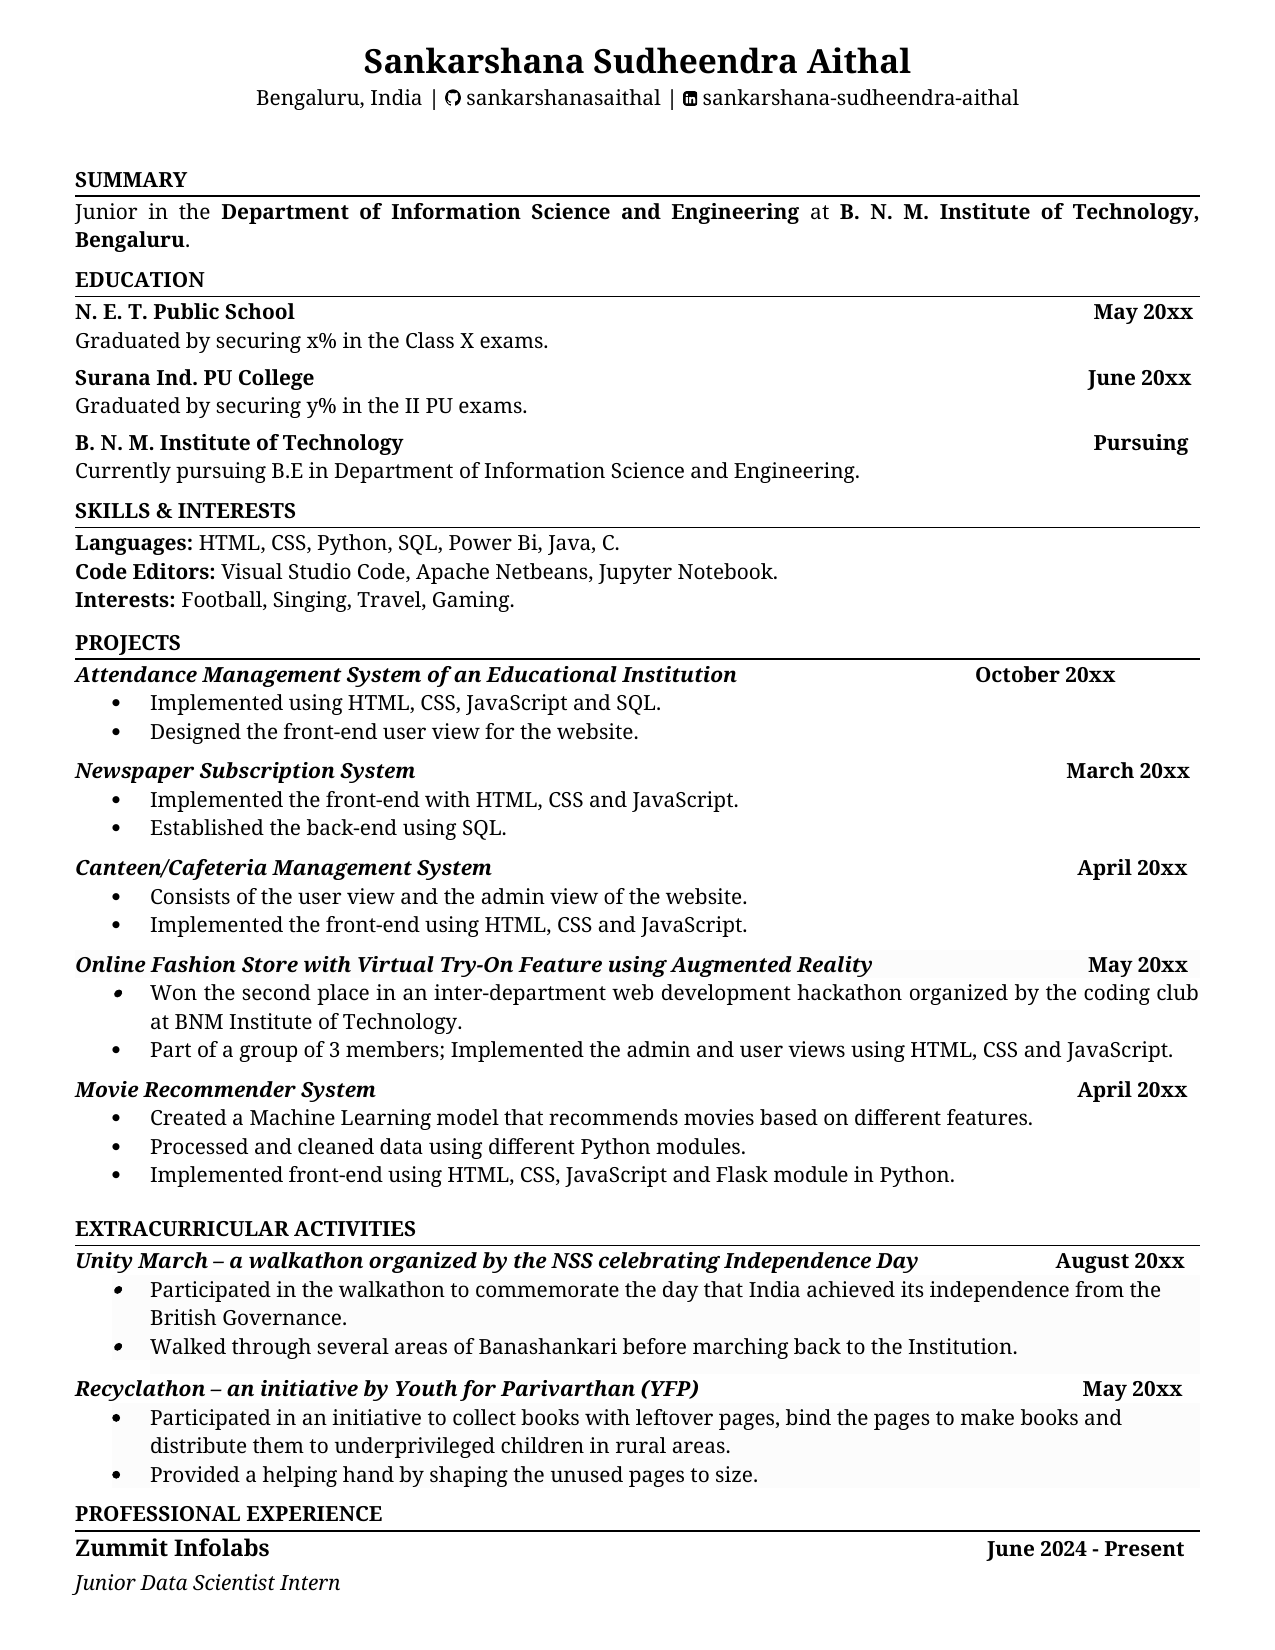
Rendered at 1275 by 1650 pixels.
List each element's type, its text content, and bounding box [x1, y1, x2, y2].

list Interests: Football, Singing, Travel, Gaming. [75, 585, 1200, 614]
list Created a Machine Learning model that recommends movies based on different features. [112, 1103, 1200, 1132]
text EDUCATION [75, 265, 1200, 296]
list Implemented the front-end using HTML, CSS and JavaScript. [112, 910, 1200, 939]
text Attendance Management System of an Educational Institution October 20xx [75, 660, 1200, 688]
text Canteen/Cafeteria Management System April 20xx [75, 853, 1200, 882]
list Implemented front-end using HTML, CSS, JavaScript and Flask module in Python. [112, 1160, 1200, 1189]
text SUMMARY [75, 165, 1200, 195]
list Participated in the walkathon to commemorate the day that India achieved its independence from the British Governance. [112, 1275, 1200, 1332]
text Zummit Infolabs June 2024 - Present [75, 1532, 1200, 1563]
list Implemented the front-end with HTML, CSS and JavaScript. [112, 785, 1200, 813]
text PROFESSIONAL EXPERIENCE [75, 1499, 1200, 1530]
list Walked through several areas of Banashankari before marching back to the Institution. [112, 1332, 1200, 1360]
text SKILLS & INTERESTS [75, 496, 1200, 527]
text Surana Ind. PU College June 20xx [75, 363, 1200, 391]
text Graduated by securing y% in the II PU exams. [75, 391, 1200, 419]
text PROJECTS [75, 628, 1200, 658]
picture [683, 91, 698, 106]
text Graduated by securing x% in the Class X exams. [75, 326, 1200, 354]
text N. E. T. Public School May 20xx [75, 297, 1200, 326]
text EXTRACURRICULAR ACTIVITIES [75, 1214, 1200, 1245]
list Designed the front-end user view for the website. [112, 717, 1200, 745]
list Code Editors: Visual Studio Code, Apache Netbeans, Jupyter Notebook. [75, 557, 1200, 585]
picture [445, 89, 461, 106]
text Unity March – a walkathon organized by the NSS celebrating Independence Day August 20xx [75, 1246, 1200, 1275]
text Junior Data Scientist Intern [75, 1568, 1200, 1597]
list Processed and cleaned data using different Python modules. [112, 1132, 1200, 1160]
text Sankarshana Sudheendra Aithal [75, 37, 1200, 83]
text Currently pursuing B.E in Department of Information Science and Engineering. [75, 457, 1200, 485]
text B. N. M. Institute of Technology Pursuing [75, 428, 1200, 457]
text Newspaper Subscription System March 20xx [75, 757, 1200, 785]
text Bengaluru, India | sankarshanasaithal | sankarshana-sudheendra-aithal [75, 83, 1200, 111]
list Implemented using HTML, CSS, JavaScript and SQL. [112, 688, 1200, 717]
list Established the back-end using SQL. [112, 813, 1200, 842]
list Languages: HTML, CSS, Python, SQL, Power Bi, Java, C. [75, 528, 1200, 557]
list Participated in an initiative to collect books with leftover pages, bind the pages to make books and distribute them to underprivileged children in rural areas. [112, 1403, 1200, 1460]
text Junior in the Department of Information Science and Engineering at B. N. M. Institute of Technology, Bengaluru. [75, 197, 1200, 254]
text Online Fashion Store with Virtual Try-On Feature using Augmented Reality May 20xx [75, 950, 1200, 978]
text Recyclathon – an initiative by Youth for Parivarthan (YFP) May 20xx [75, 1374, 1200, 1403]
list Part of a group of 3 members; Implemented the admin and user views using HTML, CSS and JavaScript. [112, 1035, 1200, 1064]
list Won the second place in an inter-department web development hackathon organized by the coding club at BNM Institute of Technology. [112, 978, 1200, 1035]
list Provided a helping hand by shaping the unused pages to size. [112, 1460, 1200, 1488]
list Consists of the user view and the admin view of the website. [112, 882, 1200, 910]
text Movie Recommender System April 20xx [75, 1075, 1200, 1103]
